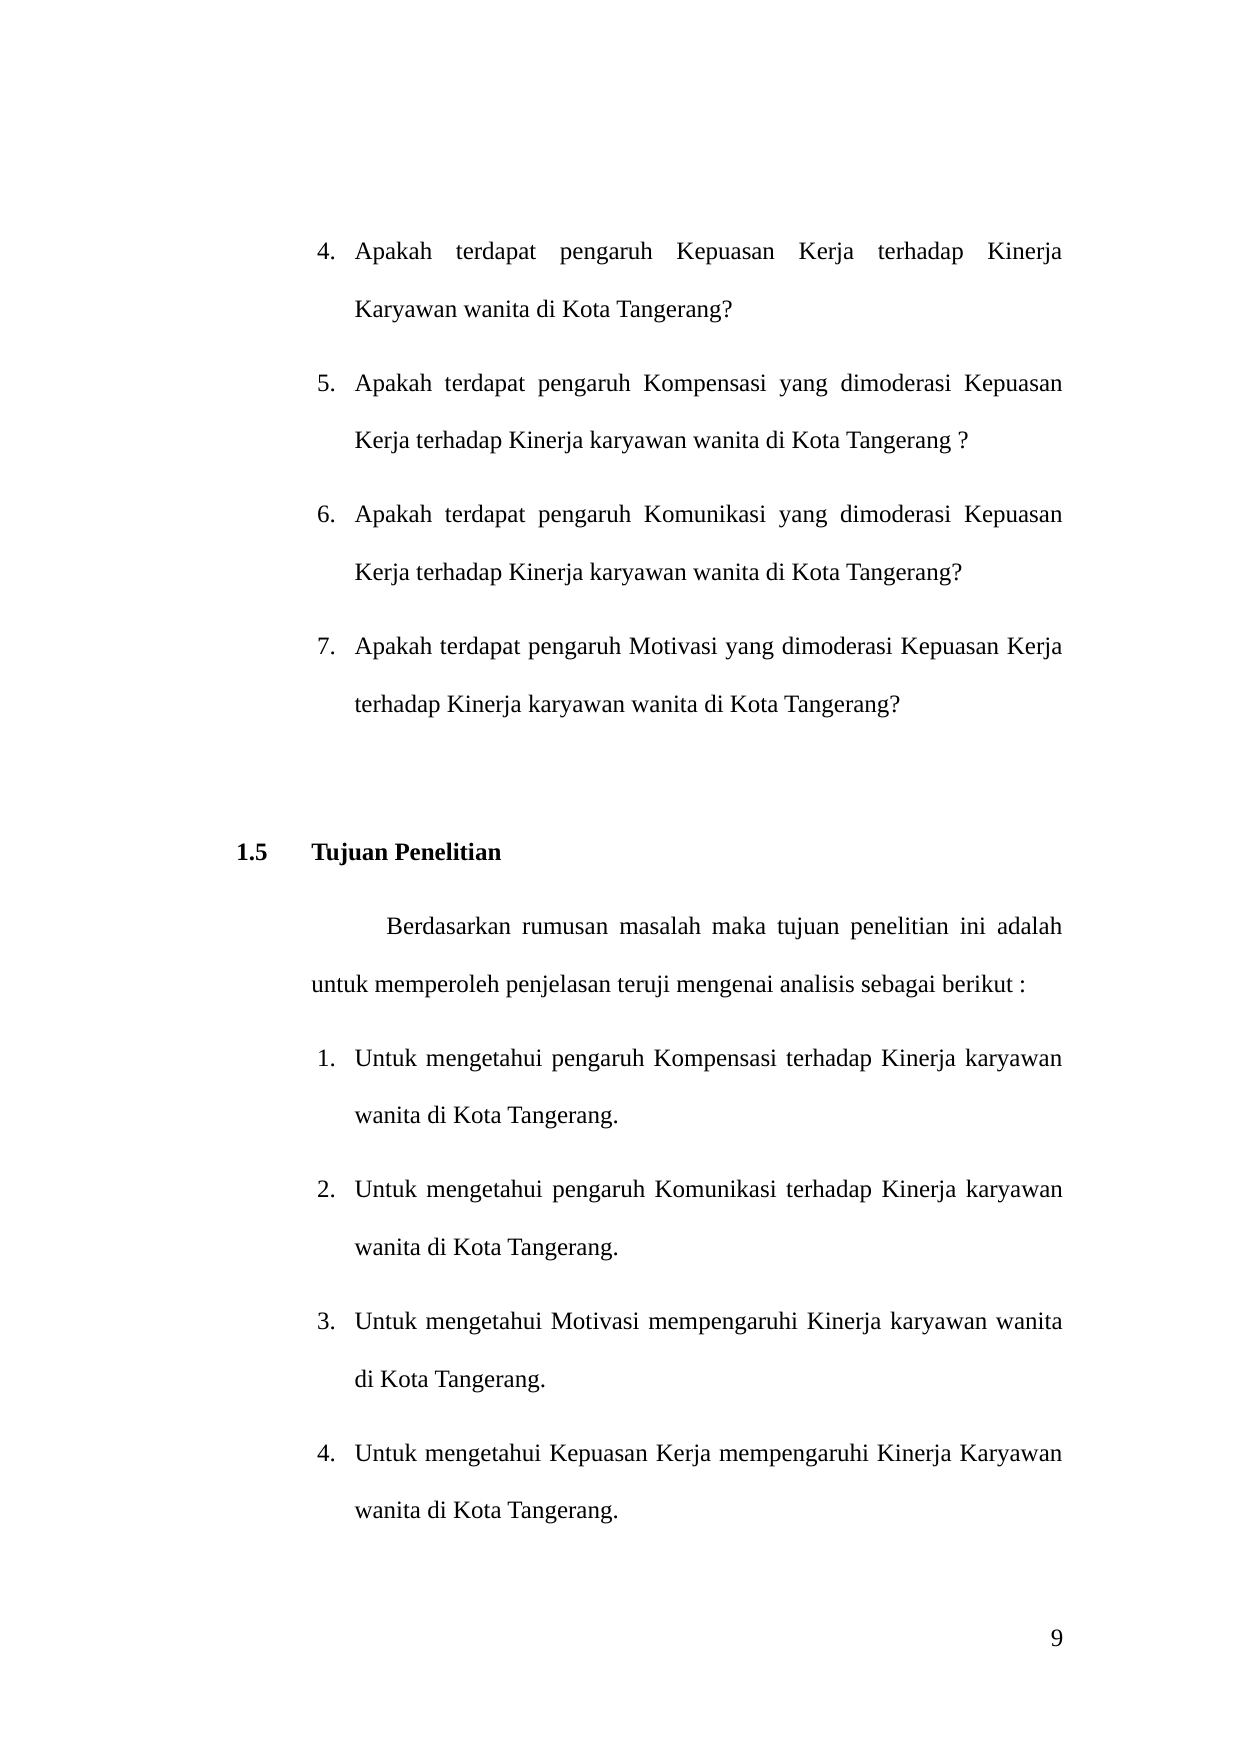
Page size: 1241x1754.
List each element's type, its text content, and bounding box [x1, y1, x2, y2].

list Apakah terdapat pengaruh Motivasi yang dimoderasi Kepuasan Kerja terhadap Kinerja karyawan wanita di Kota Tangerang? [317, 631, 1063, 717]
text Berdasarkan rumusan masalah maka tujuan penelitian ini adalah untuk memperoleh penjelasan teruji mengenai analisis sebagai berikut : [311, 911, 1063, 997]
list Apakah terdapat pengaruh Komunikasi yang dimoderasi Kepuasan Kerja terhadap Kinerja karyawan wanita di Kota Tangerang? [317, 499, 1063, 586]
list Apakah terdapat pengaruh Kompensasi yang dimoderasi Kepuasan Kerja terhadap Kinerja karyawan wanita di Kota Tangerang ? [317, 368, 1063, 454]
list Untuk mengetahui Motivasi mempengaruhi Kinerja karyawan wanita di Kota Tangerang. [317, 1306, 1063, 1392]
list Untuk mengetahui pengaruh Komunikasi terhadap Kinerja karyawan wanita di Kota Tangerang. [317, 1174, 1063, 1261]
list Untuk mengetahui Kepuasan Kerja mempengaruhi Kinerja Karyawan wanita di Kota Tangerang. [317, 1438, 1063, 1524]
list Untuk mengetahui pengaruh Kompensasi terhadap Kinerja karyawan wanita di Kota Tangerang. [317, 1043, 1063, 1129]
list Apakah terdapat pengaruh Kepuasan Kerja terhadap Kinerja Karyawan wanita di Kota Tangerang? [317, 236, 1063, 322]
list Tujuan Penelitian [236, 837, 1063, 866]
